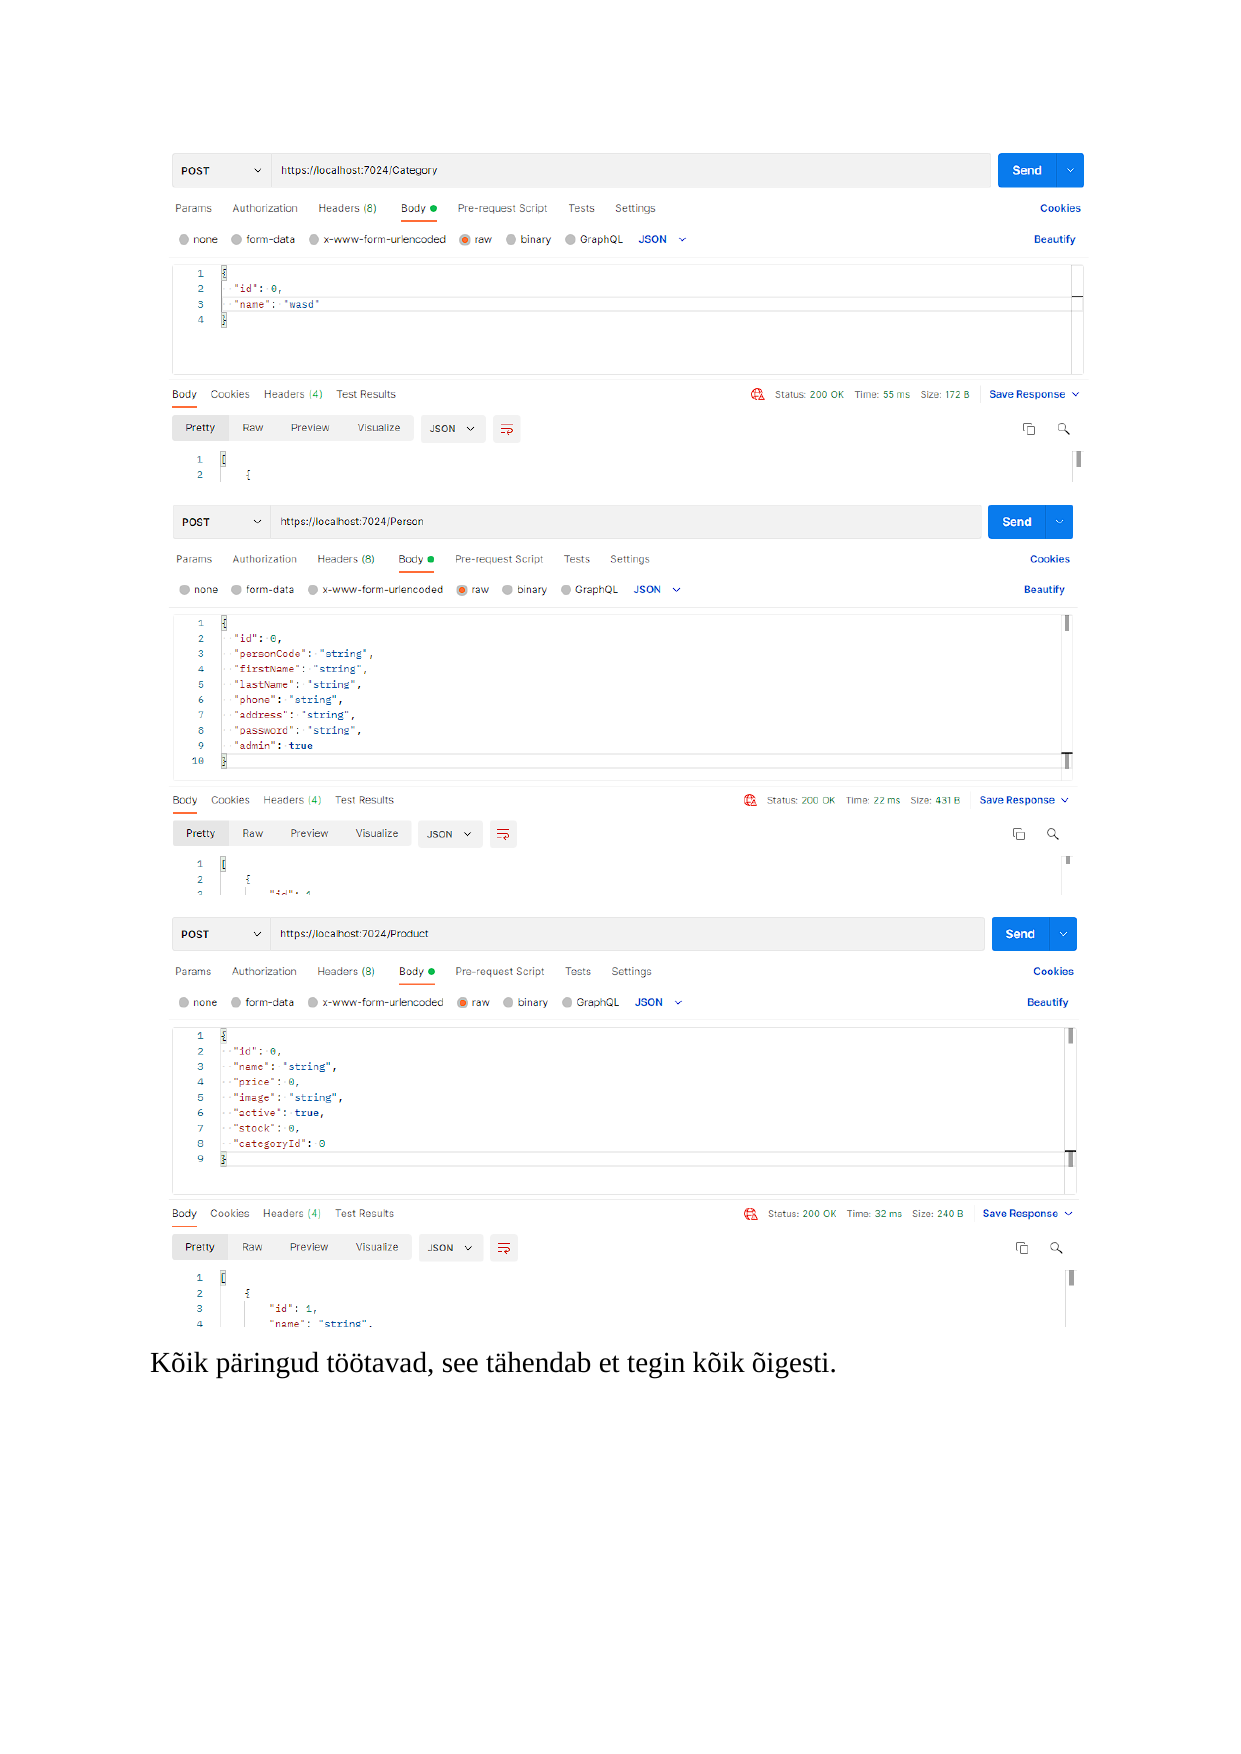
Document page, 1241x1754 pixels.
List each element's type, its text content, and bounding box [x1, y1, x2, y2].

text Kõik päringud töötavad, see tähendab et tegin kõik õigesti. [150, 1345, 1090, 1379]
